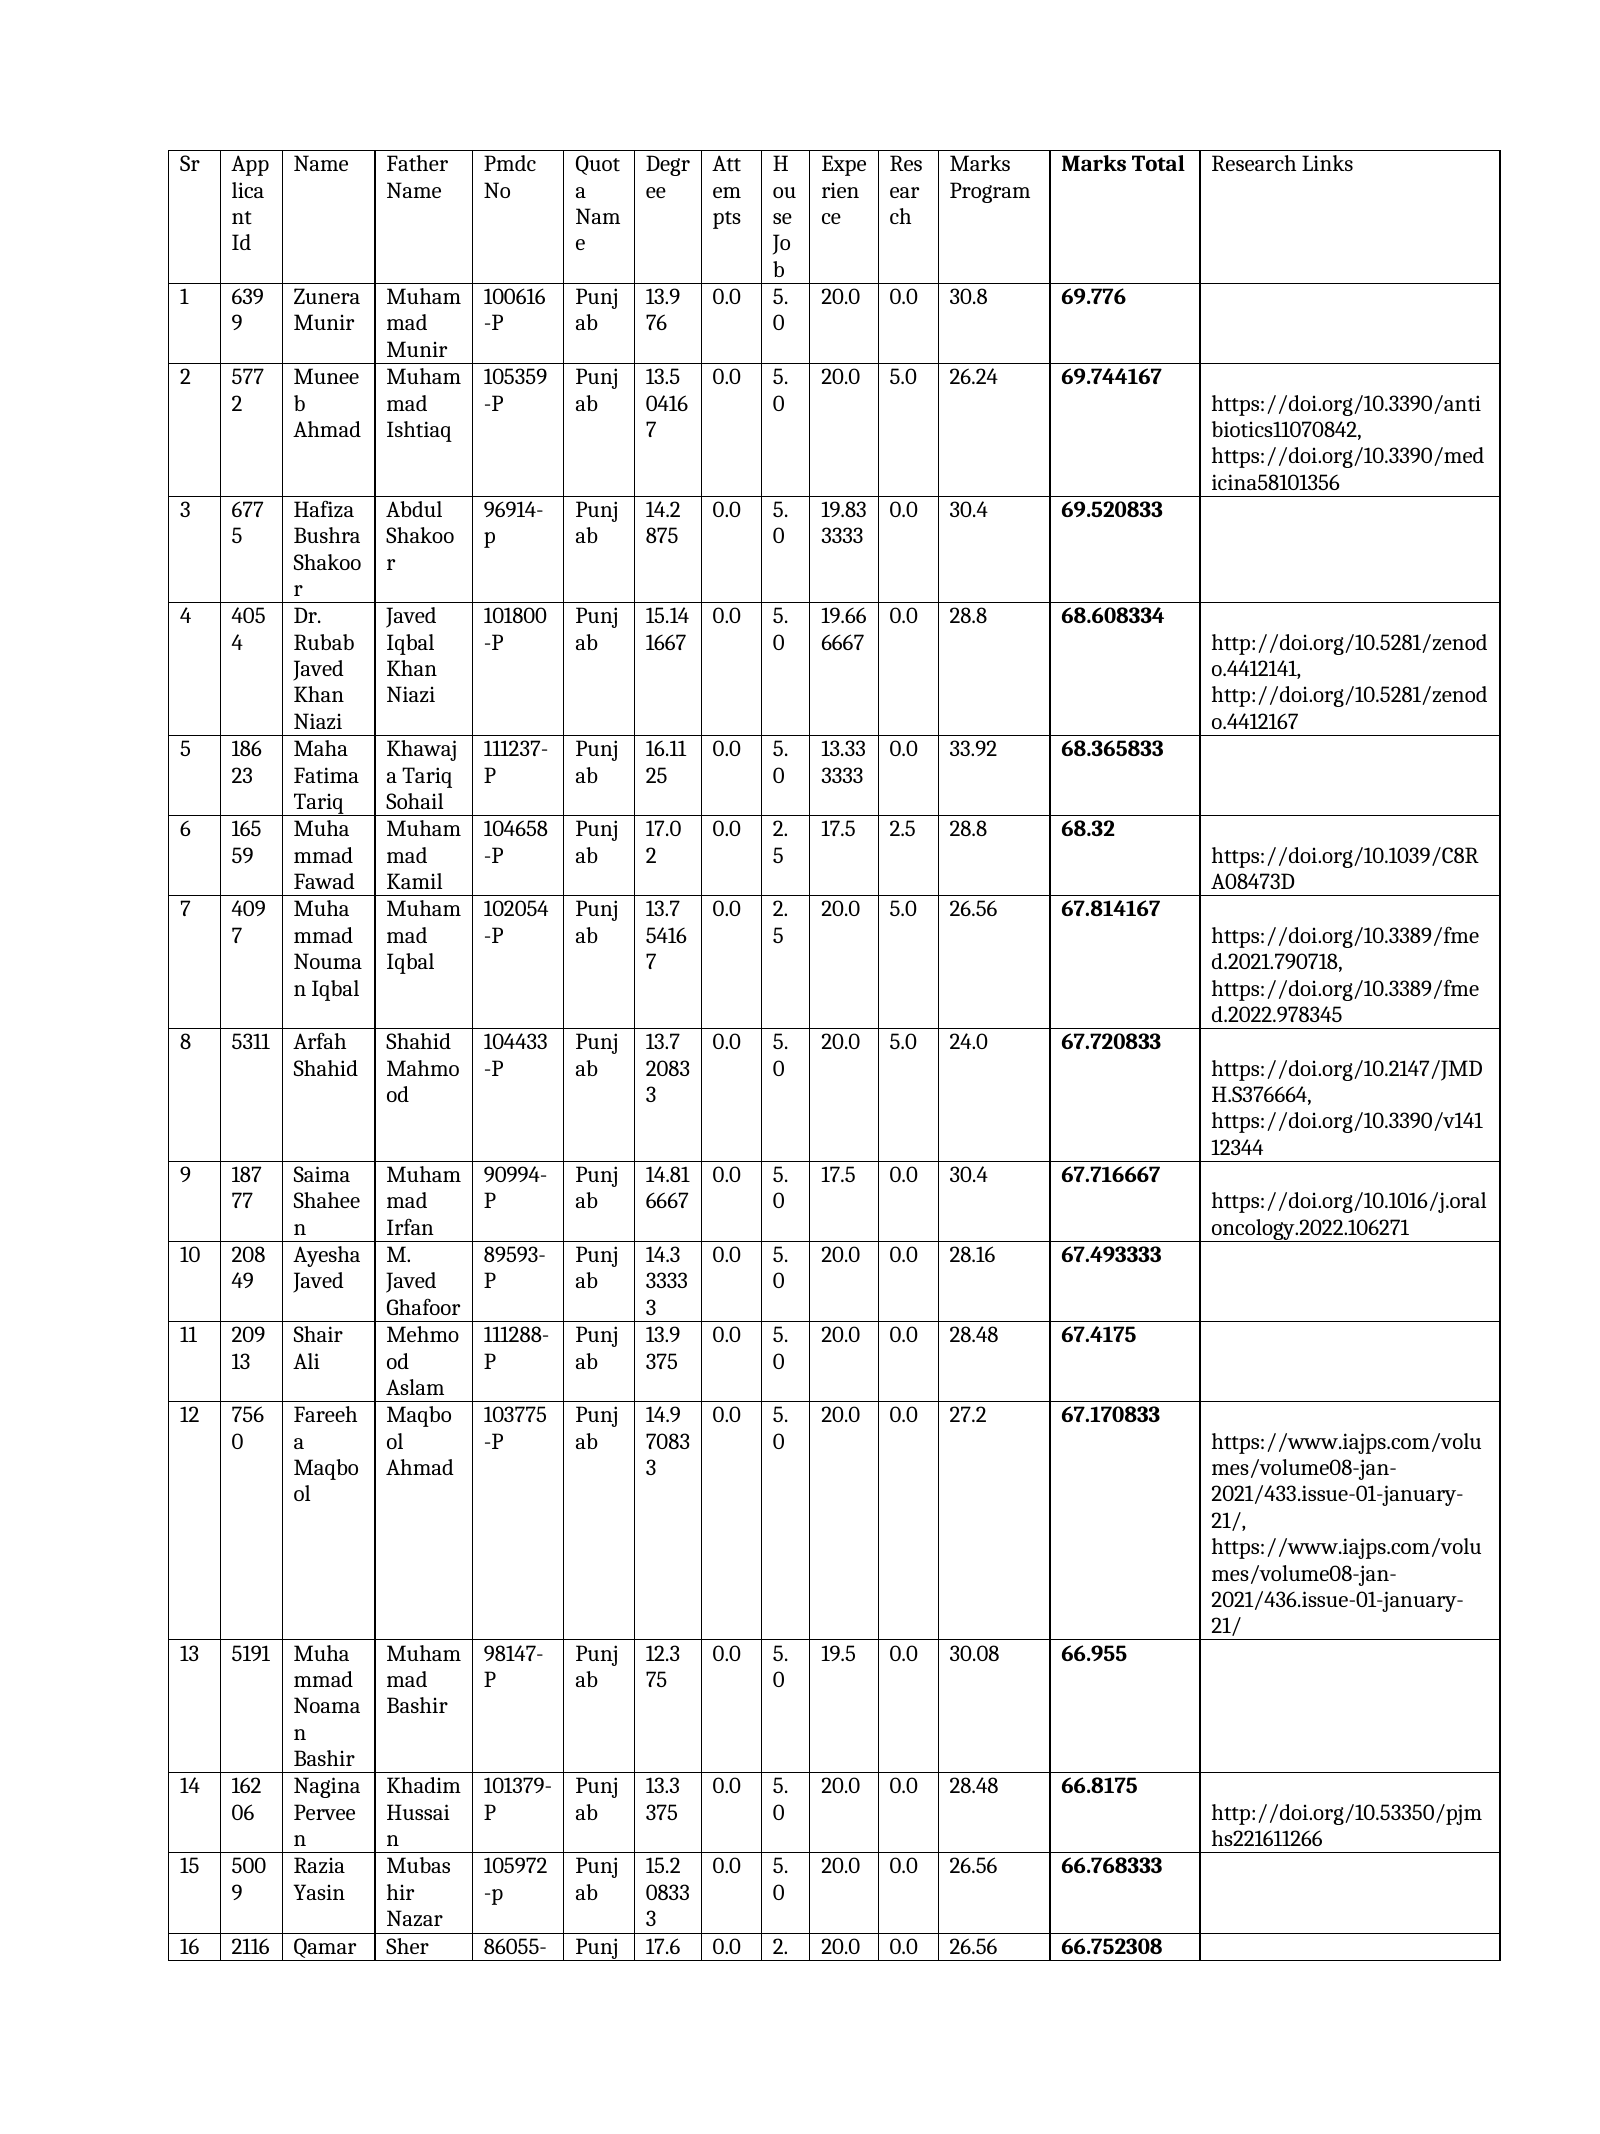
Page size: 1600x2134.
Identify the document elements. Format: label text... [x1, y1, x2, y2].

table_cell 4 [169, 603, 220, 735]
table_cell 6 [169, 816, 220, 895]
table_cell 0.0 [702, 736, 761, 815]
table_cell 20.0 [810, 896, 878, 1028]
table_cell 13.754167 [635, 896, 701, 1028]
table_header Sr [169, 151, 220, 283]
table_cell 16 [169, 1934, 220, 1960]
table_cell 5.0 [762, 603, 809, 735]
table_cell Javed Iqbal Khan Niazi [376, 603, 472, 735]
table_cell Punjab [564, 497, 634, 602]
table_cell 0.0 [879, 1773, 938, 1852]
table_cell 5.0 [762, 364, 809, 496]
table_cell 21166 [221, 1934, 282, 1960]
table_cell 7560 [221, 1402, 282, 1639]
table_cell 111237-P [473, 736, 563, 815]
table_cell 17.692308 [635, 1934, 701, 1960]
table_cell 6775 [221, 497, 282, 602]
table_cell Muhammad Noaman Bashir [283, 1640, 374, 1772]
table_cell 66.8175 [1051, 1773, 1199, 1852]
table_cell 2.5 [762, 816, 809, 895]
table_cell 0.0 [702, 1934, 761, 1960]
table_cell 18777 [221, 1162, 282, 1241]
table_cell 18623 [221, 736, 282, 815]
table_cell Maha Fatima Tariq [283, 736, 374, 815]
table_cell Muhammad Iqbal [376, 896, 472, 1028]
table_cell 0.0 [702, 1029, 761, 1161]
table_cell 0.0 [879, 1934, 938, 1960]
table_cell 26.56 [939, 896, 1049, 1028]
table_cell [1201, 284, 1499, 363]
table_cell 0.0 [702, 816, 761, 895]
table_cell Muhammad Ishtiaq [376, 364, 472, 496]
table_cell 101800-P [473, 603, 563, 735]
table_cell 33.92 [939, 736, 1049, 815]
table_cell Punjab [564, 1640, 634, 1772]
table_cell 2.5 [762, 896, 809, 1028]
table_cell 26.56 [939, 1853, 1049, 1932]
table_cell 5.0 [762, 1402, 809, 1639]
table_cell 5.0 [762, 284, 809, 363]
table_cell Qamar Abbas Khan [283, 1934, 374, 1960]
table_cell 5.0 [879, 896, 938, 1028]
table_header Research Links [1201, 151, 1499, 283]
table_cell 104658-P [473, 816, 563, 895]
table_header Research [879, 151, 938, 283]
table_header House Job [762, 151, 809, 283]
table_cell Punjab [564, 1242, 634, 1321]
table_cell 13.720833 [635, 1029, 701, 1161]
table_cell 0.0 [702, 284, 761, 363]
table_cell 103775-P [473, 1402, 563, 1639]
table_cell 28.8 [939, 816, 1049, 895]
table_cell 17.5 [810, 1162, 878, 1241]
table_header Applicant Id [221, 151, 282, 283]
table_cell 16559 [221, 816, 282, 895]
table_cell 30.8 [939, 284, 1049, 363]
table_cell https://www.iajps.com/volumes/volume08-jan-2021/433.issue-01-january-21/, https://www.iajps.com/volumes/volume08-jan-2021/436.issue-01-january-21/ [1201, 1402, 1499, 1639]
table_cell Shahid Mahmood [376, 1029, 472, 1161]
table_cell 0.0 [702, 1853, 761, 1932]
table_cell Khadim Hussain [376, 1773, 472, 1852]
table_cell 15.141667 [635, 603, 701, 735]
table_cell 9 [169, 1162, 220, 1241]
table_cell 67.170833 [1051, 1402, 1199, 1639]
table_cell 20.0 [810, 1322, 878, 1401]
table_cell 102054-P [473, 896, 563, 1028]
table_cell 5191 [221, 1640, 282, 1772]
table_cell Punjab [564, 896, 634, 1028]
table_cell 20913 [221, 1322, 282, 1401]
table_cell 28.48 [939, 1773, 1049, 1852]
table_cell 5.0 [762, 1029, 809, 1161]
table_cell Ayesha Javed [283, 1242, 374, 1321]
table_cell 30.08 [939, 1640, 1049, 1772]
table_cell 26.24 [939, 364, 1049, 496]
table_cell 14 [169, 1773, 220, 1852]
table_cell 0.0 [879, 1162, 938, 1241]
table_cell 0.0 [702, 1322, 761, 1401]
table_cell 0.0 [879, 736, 938, 815]
table_cell 20.0 [810, 1242, 878, 1321]
table_cell Khawaja Tariq Sohail [376, 736, 472, 815]
table_header Pmdc No [473, 151, 563, 283]
table_cell Muhammad Bashir [376, 1640, 472, 1772]
table_cell 105359-P [473, 364, 563, 496]
table_cell 66.955 [1051, 1640, 1199, 1772]
table_cell 0.0 [702, 364, 761, 496]
table_header Degree [635, 151, 701, 283]
table_cell 0.0 [702, 1402, 761, 1639]
table_cell 0.0 [702, 1773, 761, 1852]
table_cell Hafiza Bushra Shakoor [283, 497, 374, 602]
table_cell Shair Ali [283, 1322, 374, 1401]
table_cell 27.2 [939, 1402, 1049, 1639]
table_cell 15.208333 [635, 1853, 701, 1932]
table_cell 0.0 [879, 603, 938, 735]
table_cell 28.48 [939, 1322, 1049, 1401]
table_header Experience [810, 151, 878, 283]
table_cell https://doi.org/10.3389/fmed.2021.790718, https://doi.org/10.3389/fmed.2022.978345 [1201, 896, 1499, 1028]
table_cell 20849 [221, 1242, 282, 1321]
table_cell 14.333333 [635, 1242, 701, 1321]
table_header Marks Program [939, 151, 1049, 283]
table_cell 0.0 [702, 1162, 761, 1241]
table_cell 13.9375 [635, 1322, 701, 1401]
table_cell 4097 [221, 896, 282, 1028]
table_cell 14.816667 [635, 1162, 701, 1241]
table_cell 69.744167 [1051, 364, 1199, 496]
table_cell Muhammad Irfan [376, 1162, 472, 1241]
table_cell http://doi.org/10.53350/pjmhs221611266 [1201, 1773, 1499, 1852]
table_cell 67.720833 [1051, 1029, 1199, 1161]
table_cell 7 [169, 896, 220, 1028]
table_cell 104433-P [473, 1029, 563, 1161]
table_cell 0.0 [702, 603, 761, 735]
table_cell 0.0 [879, 1853, 938, 1932]
table_cell Saima Shaheen [283, 1162, 374, 1241]
table_cell 0.0 [879, 284, 938, 363]
table_cell 13.3375 [635, 1773, 701, 1852]
table_cell Abdul Shakoor [376, 497, 472, 602]
table_cell M. Javed Ghafoor [376, 1242, 472, 1321]
table_cell Razia Yasin [283, 1853, 374, 1932]
table_cell 68.32 [1051, 816, 1199, 895]
table_cell 98147-P [473, 1640, 563, 1772]
table_cell 13 [169, 1640, 220, 1772]
table_cell https://doi.org/10.1039/C8RA08473D [1201, 816, 1499, 895]
table_cell 5.0 [879, 1029, 938, 1161]
table_cell 67.814167 [1051, 896, 1199, 1028]
table_cell Punjab [564, 736, 634, 815]
table_cell 5009 [221, 1853, 282, 1932]
table_header Attempts [702, 151, 761, 283]
table_cell 4054 [221, 603, 282, 735]
table_cell Punjab [564, 1853, 634, 1932]
table_header Marks Total [1051, 151, 1199, 283]
table_cell 26.56 [939, 1934, 1049, 1960]
table_cell 5.0 [762, 736, 809, 815]
table_cell 14.970833 [635, 1402, 701, 1639]
table_cell Mubashir Nazar [376, 1853, 472, 1932]
table_cell Punjab [564, 1402, 634, 1639]
table_cell Muhammad Nouman Iqbal [283, 896, 374, 1028]
table_cell 5.0 [762, 1162, 809, 1241]
table_cell 2.5 [762, 1934, 809, 1960]
table_cell 1 [169, 284, 220, 363]
table_cell Punjab [564, 284, 634, 363]
table_cell 5 [169, 736, 220, 815]
table_header Name [283, 151, 374, 283]
table_cell https://doi.org/10.3390/antibiotics11070842, https://doi.org/10.3390/medicina58101356 [1201, 364, 1499, 496]
table_cell 10 [169, 1242, 220, 1321]
table_cell 69.776 [1051, 284, 1199, 363]
table_cell 16.1125 [635, 736, 701, 815]
table_cell 0.0 [879, 1242, 938, 1321]
table_cell 19.5 [810, 1640, 878, 1772]
table_cell 8 [169, 1029, 220, 1161]
table_cell 96914-p [473, 497, 563, 602]
table_cell https://doi.org/10.1016/j.oraloncology.2022.106271 [1201, 1162, 1499, 1241]
table_cell 19.833333 [810, 497, 878, 602]
table_cell Punjab [564, 1773, 634, 1852]
table_cell Punjab [564, 1934, 634, 1960]
table_cell 0.0 [879, 1402, 938, 1639]
table_cell Mehmood Aslam [376, 1322, 472, 1401]
table_cell 101379-P [473, 1773, 563, 1852]
table_cell Sher Abbas Khan [376, 1934, 472, 1960]
table_cell 24.0 [939, 1029, 1049, 1161]
table_cell Dr. Rubab Javed Khan Niazi [283, 603, 374, 735]
table_cell 12.375 [635, 1640, 701, 1772]
table_cell 28.16 [939, 1242, 1049, 1321]
table_cell 0.0 [879, 1640, 938, 1772]
table_cell 14.2875 [635, 497, 701, 602]
table_cell 2 [169, 364, 220, 496]
table_cell Muhammad Munir [376, 284, 472, 363]
table_cell 5311 [221, 1029, 282, 1161]
table_cell 19.666667 [810, 603, 878, 735]
table_cell 2.5 [879, 816, 938, 895]
table_cell 20.0 [810, 1853, 878, 1932]
table_cell Maqbool Ahmad [376, 1402, 472, 1639]
table_cell [1201, 497, 1499, 602]
table_cell 5.0 [762, 1640, 809, 1772]
table_header Quota Name [564, 151, 634, 283]
table_cell 5.0 [762, 497, 809, 602]
table_cell 66.752308 [1051, 1934, 1199, 1960]
table_cell 67.4175 [1051, 1322, 1199, 1401]
table_cell Fareeha Maqbool [283, 1402, 374, 1639]
table_cell 20.0 [810, 1773, 878, 1852]
table_cell https://doi.org/10.2147/JMDH.S376664, https://doi.org/10.3390/v14112344 [1201, 1029, 1499, 1161]
table_cell 68.365833 [1051, 736, 1199, 815]
table_cell http://doi.org/10.5281/zenodo.4412141, http://doi.org/10.5281/zenodo.4412167 [1201, 603, 1499, 735]
table_cell 13.976 [635, 284, 701, 363]
table_cell Punjab [564, 1322, 634, 1401]
table_cell 28.8 [939, 603, 1049, 735]
table_cell [1201, 1853, 1499, 1932]
table_cell 90994-P [473, 1162, 563, 1241]
table_cell 67.716667 [1051, 1162, 1199, 1241]
table_cell [1201, 1640, 1499, 1772]
table_cell [1201, 1242, 1499, 1321]
table_cell 5.0 [762, 1242, 809, 1321]
table_cell 0.0 [879, 1322, 938, 1401]
table_cell Punjab [564, 364, 634, 496]
table_cell 111288-P [473, 1322, 563, 1401]
table_cell Muhammad Kamil [376, 816, 472, 895]
table_cell 66.768333 [1051, 1853, 1199, 1932]
table_cell 67.493333 [1051, 1242, 1199, 1321]
table_cell Arfah Shahid [283, 1029, 374, 1161]
table_cell 0.0 [702, 1242, 761, 1321]
table_cell Punjab [564, 816, 634, 895]
table_cell 5.0 [879, 364, 938, 496]
table_cell 12 [169, 1402, 220, 1639]
table_cell 20.0 [810, 1402, 878, 1639]
table_cell Punjab [564, 603, 634, 735]
table_cell 6399 [221, 284, 282, 363]
table_cell Nagina Perveen [283, 1773, 374, 1852]
table_cell 105972-p [473, 1853, 563, 1932]
table_cell Muneeb Ahmad [283, 364, 374, 496]
table_cell 20.0 [810, 284, 878, 363]
table_cell 16206 [221, 1773, 282, 1852]
table_cell 15 [169, 1853, 220, 1932]
table_cell 89593-P [473, 1242, 563, 1321]
table_cell 69.520833 [1051, 497, 1199, 602]
table_cell [1201, 736, 1499, 815]
table_cell 5.0 [762, 1853, 809, 1932]
table_cell 5772 [221, 364, 282, 496]
table_cell Zunera Munir [283, 284, 374, 363]
table_cell 13.504167 [635, 364, 701, 496]
table_cell 5.0 [762, 1322, 809, 1401]
table_cell 30.4 [939, 497, 1049, 602]
table_cell 3 [169, 497, 220, 602]
table_cell 68.608334 [1051, 603, 1199, 735]
table_cell 86055-P [473, 1934, 563, 1960]
table_cell [1201, 1934, 1499, 1960]
table_cell 11 [169, 1322, 220, 1401]
table_cell 20.0 [810, 364, 878, 496]
table_cell 30.4 [939, 1162, 1049, 1241]
table_cell 5.0 [762, 1773, 809, 1852]
table_cell 0.0 [702, 896, 761, 1028]
table_cell 17.02 [635, 816, 701, 895]
table_cell 0.0 [879, 497, 938, 602]
table_cell 17.5 [810, 816, 878, 895]
table_header Father Name [376, 151, 472, 283]
table_cell 20.0 [810, 1029, 878, 1161]
table_cell Punjab [564, 1162, 634, 1241]
table_cell Punjab [564, 1029, 634, 1161]
table_cell 20.0 [810, 1934, 878, 1960]
table_cell Muhammad Fawad [283, 816, 374, 895]
table_cell 0.0 [702, 1640, 761, 1772]
table_cell 13.333333 [810, 736, 878, 815]
table_cell 100616-P [473, 284, 563, 363]
table_cell [1201, 1322, 1499, 1401]
table_cell 0.0 [702, 497, 761, 602]
